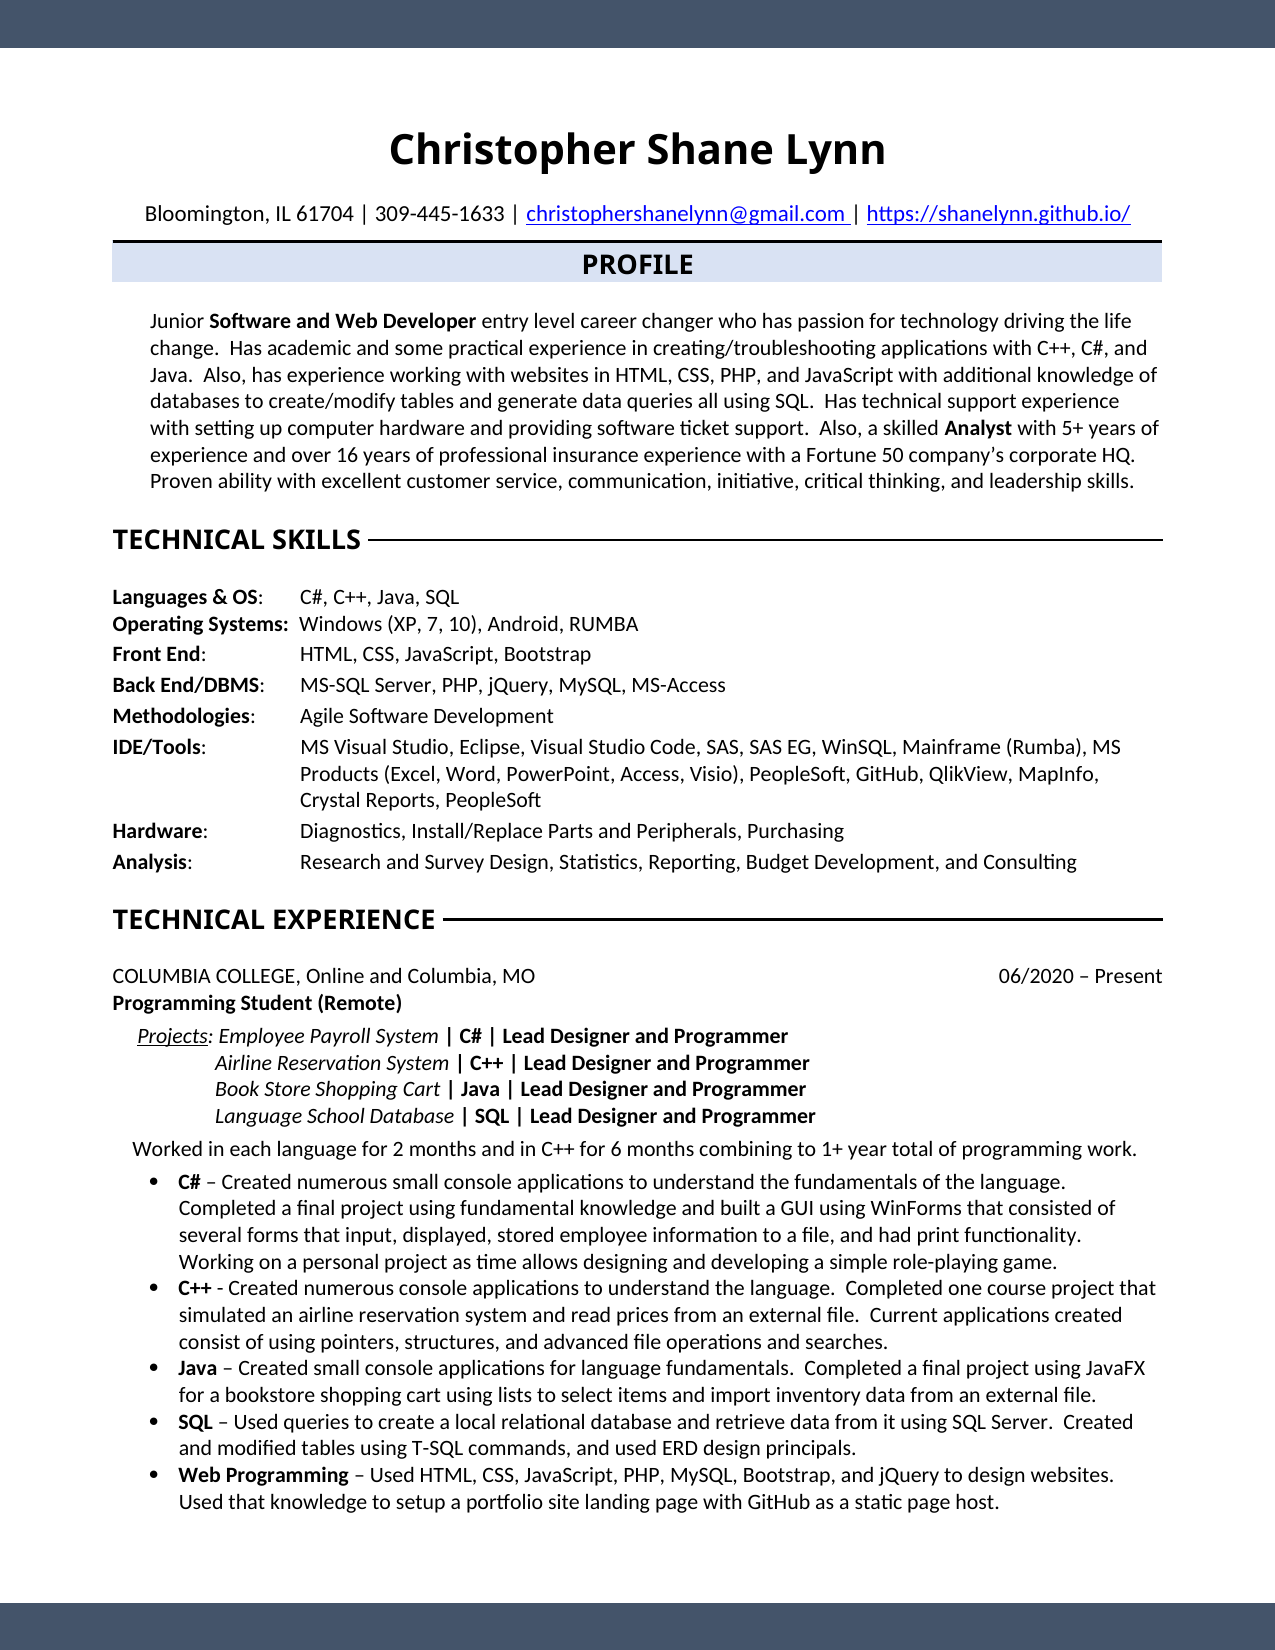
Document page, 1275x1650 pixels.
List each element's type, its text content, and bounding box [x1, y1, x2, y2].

text Analysis: Research and Survey Design, Statistics, Reporting, Budget Development, and Consulting [112, 848, 1162, 875]
text Hardware: Diagnostics, Install/Replace Parts and Peripherals, Purchasing [112, 817, 1162, 844]
list Web Programming – Used HTML, CSS, JavaScript, PHP, MySQL, Bootstrap, and jQuery to design websites. Used that knowledge to setup a portfolio site landing page with GitHub as a static page host. [150, 1461, 1162, 1514]
text IDE/Tools: MS Visual Studio, Eclipse, Visual Studio Code, SAS, SAS EG, WinSQL, Mainframe (Rumba), MS Products (Excel, Word, PowerPoint, Access, Visio), PeopleSoft, GitHub, QlikView, MapInfo, Crystal Reports, PeopleSoft [112, 733, 1162, 813]
text Front End: HTML, CSS, JavaScript, Bootstrap [112, 641, 1162, 667]
list Java – Created small console applications for language fundamentals. Completed a final project using JavaFX for a bookstore shopping cart using lists to select items and import inventory data from an external file. [150, 1354, 1162, 1408]
text Christopher Shane Lynn [112, 120, 1162, 177]
text Methodologies: Agile Software Development [112, 702, 1162, 729]
text COLUMBIA COLLEGE, Online and Columbia, MO 06/2020 – Present [112, 962, 1162, 989]
text Junior Software and Web Developer entry level career changer who has passion for technology driving the life change. Has academic and some practical experience in creating/troubleshooting applications with C++, C#, and Java. Also, has experience working with websites in HTML, CSS, PHP, and JavaScript with additional knowledge of databases to create/modify tables and generate data queries all using SQL. Has technical support experience with setting up computer hardware and providing software ticket support. Also, a skilled Analyst with 5+ years of experience and over 16 years of professional insurance experience with a Fortune 50 company’s corporate HQ. Proven ability with excellent customer service, communication, initiative, critical thinking, and leadership skills. [150, 307, 1162, 494]
text Projects: Employee Payroll System | C# | Lead Designer and Programmer [132, 1022, 1162, 1049]
text Worked in each language for 2 months and in C++ for 6 months combining to 1+ year total of programming work. [132, 1135, 1162, 1162]
text Language School Database | SQL | Lead Designer and Programmer [132, 1102, 1162, 1129]
text Bloomington, IL 61704 | 309-445-1633 | christophershanelynn@gmail.com | https://shanelynn.github.io/ [112, 199, 1162, 227]
text Airline Reservation System | C++ | Lead Designer and Programmer [132, 1049, 1162, 1075]
text Technical Skills [112, 521, 1162, 558]
list SQL – Used queries to create a local relational database and retrieve data from it using SQL Server. Created and modified tables using T-SQL commands, and used ERD design principals. [150, 1408, 1162, 1461]
text Book Store Shopping Cart | Java | Lead Designer and Programmer [132, 1075, 1162, 1102]
text Operating Systems: Windows (XP, 7, 10), Android, RUMBA [112, 610, 1162, 636]
list C# – Created numerous small console applications to understand the fundamentals of the language. Completed a final project using fundamental knowledge and built a GUI using WinForms that consisted of several forms that input, displayed, stored employee information to a file, and had print functionality. Working on a personal project as time allows designing and developing a simple role-playing game. [150, 1168, 1162, 1274]
text Back End/DBMS: MS-SQL Server, PHP, jQuery, MySQL, MS-Access [112, 671, 1162, 698]
list C++ - Created numerous console applications to understand the language. Completed one course project that simulated an airline reservation system and read prices from an external file. Current applications created consist of using pointers, structures, and advanced file operations and searches. [150, 1274, 1162, 1354]
text Programming Student (Remote) [112, 989, 1162, 1016]
text Technical Experience [112, 900, 1162, 937]
text Languages & OS: C#, C++, Java, SQL [112, 583, 1162, 610]
text Profile [112, 241, 1162, 282]
